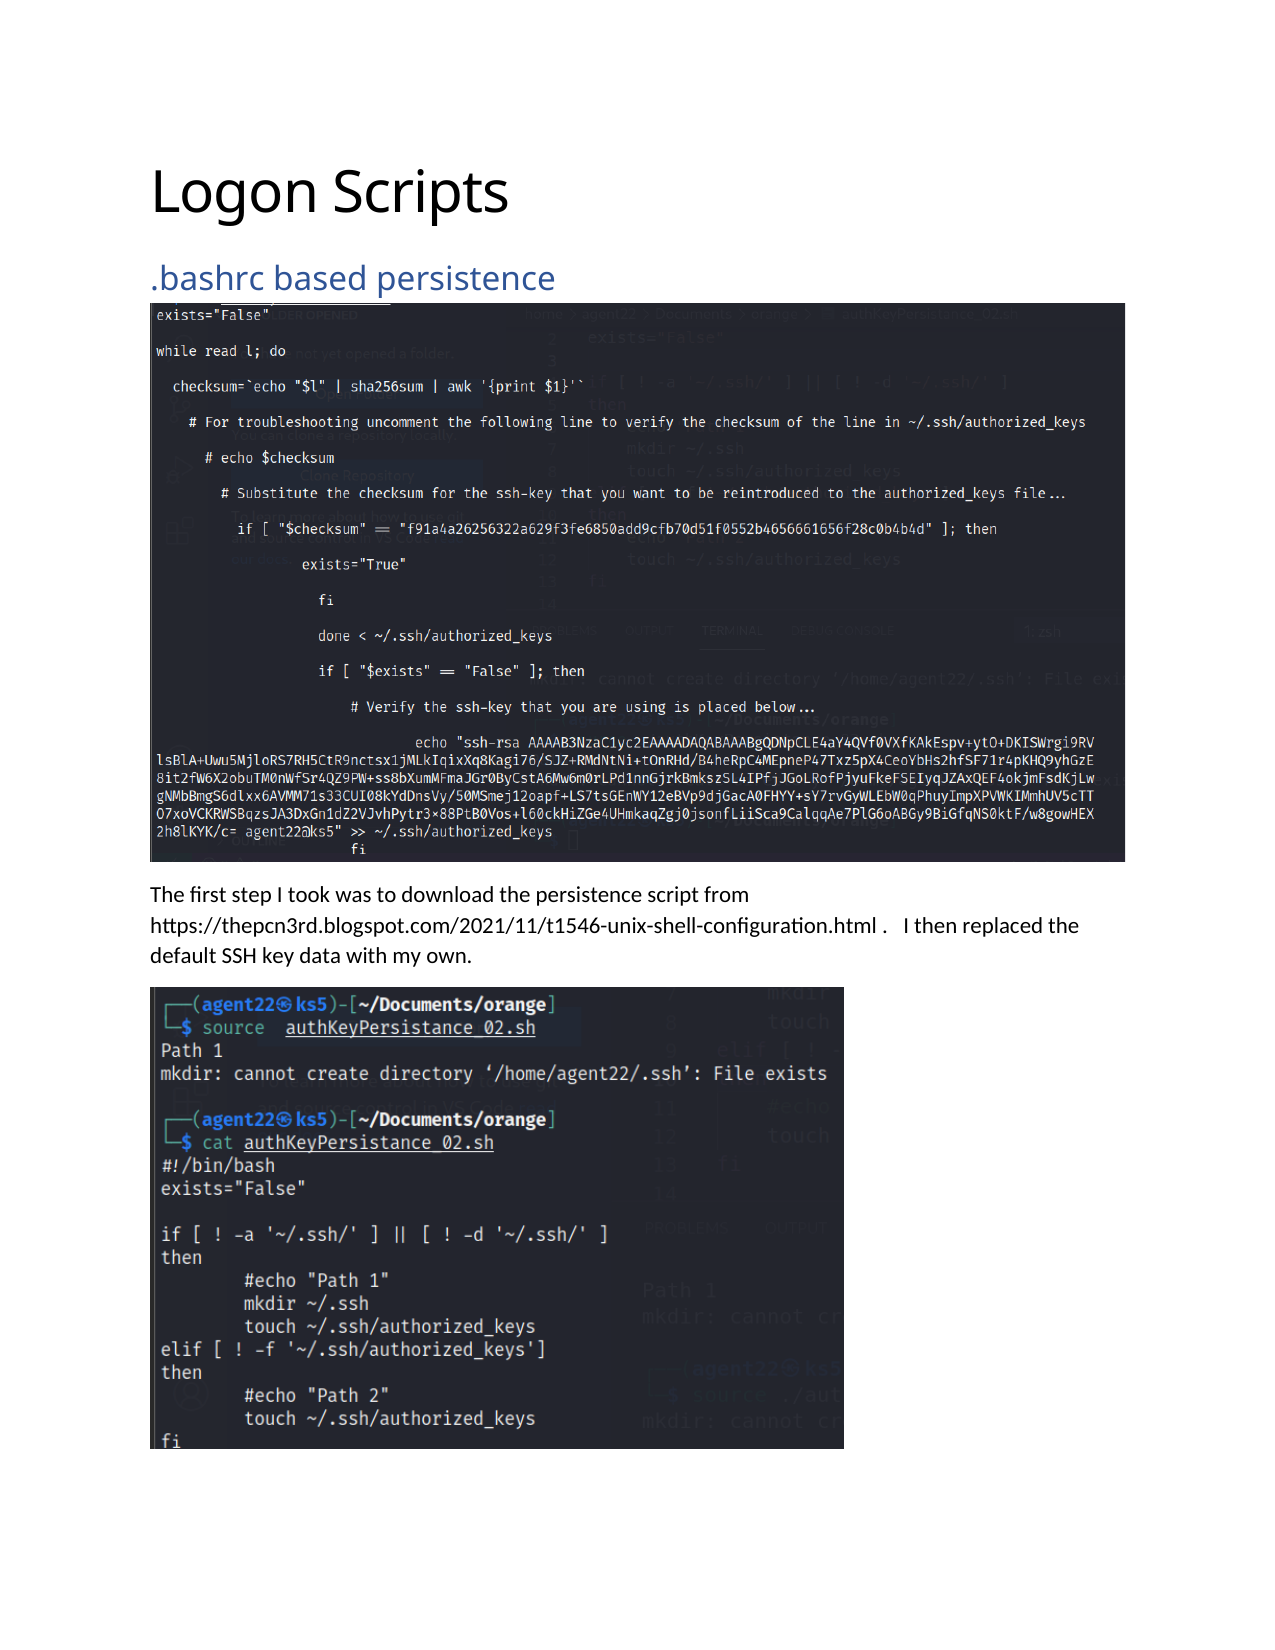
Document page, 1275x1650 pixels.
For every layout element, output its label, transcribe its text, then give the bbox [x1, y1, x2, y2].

title Logon Scripts [150, 150, 1125, 229]
picture [150, 987, 844, 1449]
text The first step I took was to download the persistence script from https://thepcn3rd.blogspot.com/2021/11/t1546-unix-shell-configuration.html . I then replaced the default SSH key data with my own. [150, 881, 1125, 969]
picture [150, 303, 1125, 862]
subtitle .bashrc based persistence [150, 254, 1125, 300]
